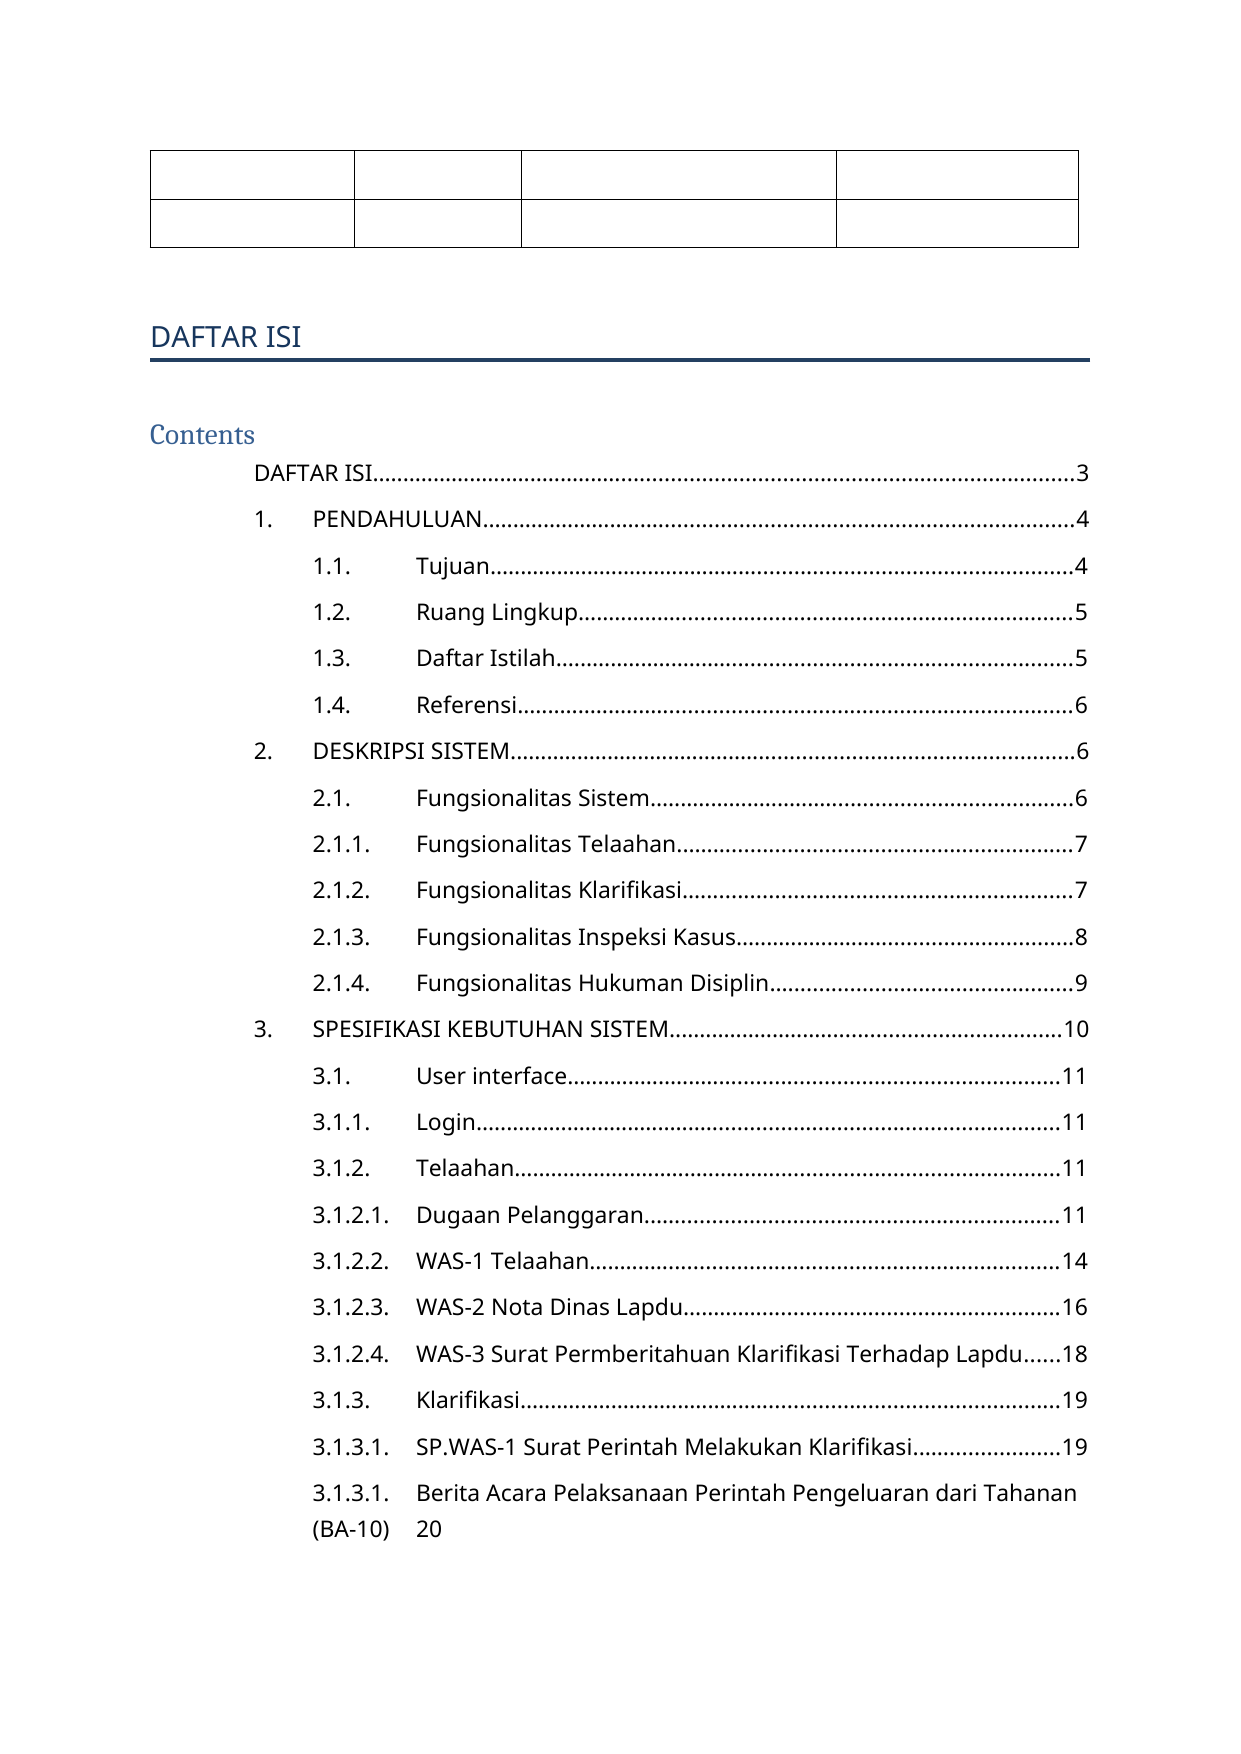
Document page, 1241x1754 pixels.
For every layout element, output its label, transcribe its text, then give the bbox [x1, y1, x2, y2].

subtitle DAFTAR ISI [150, 316, 1090, 358]
table_cell [837, 200, 1078, 247]
table_cell [151, 200, 354, 247]
table_cell [151, 151, 354, 199]
table_cell [522, 200, 836, 247]
table_cell [355, 200, 521, 247]
table_cell [837, 151, 1078, 199]
table_cell [522, 151, 836, 199]
table_cell [355, 151, 521, 199]
